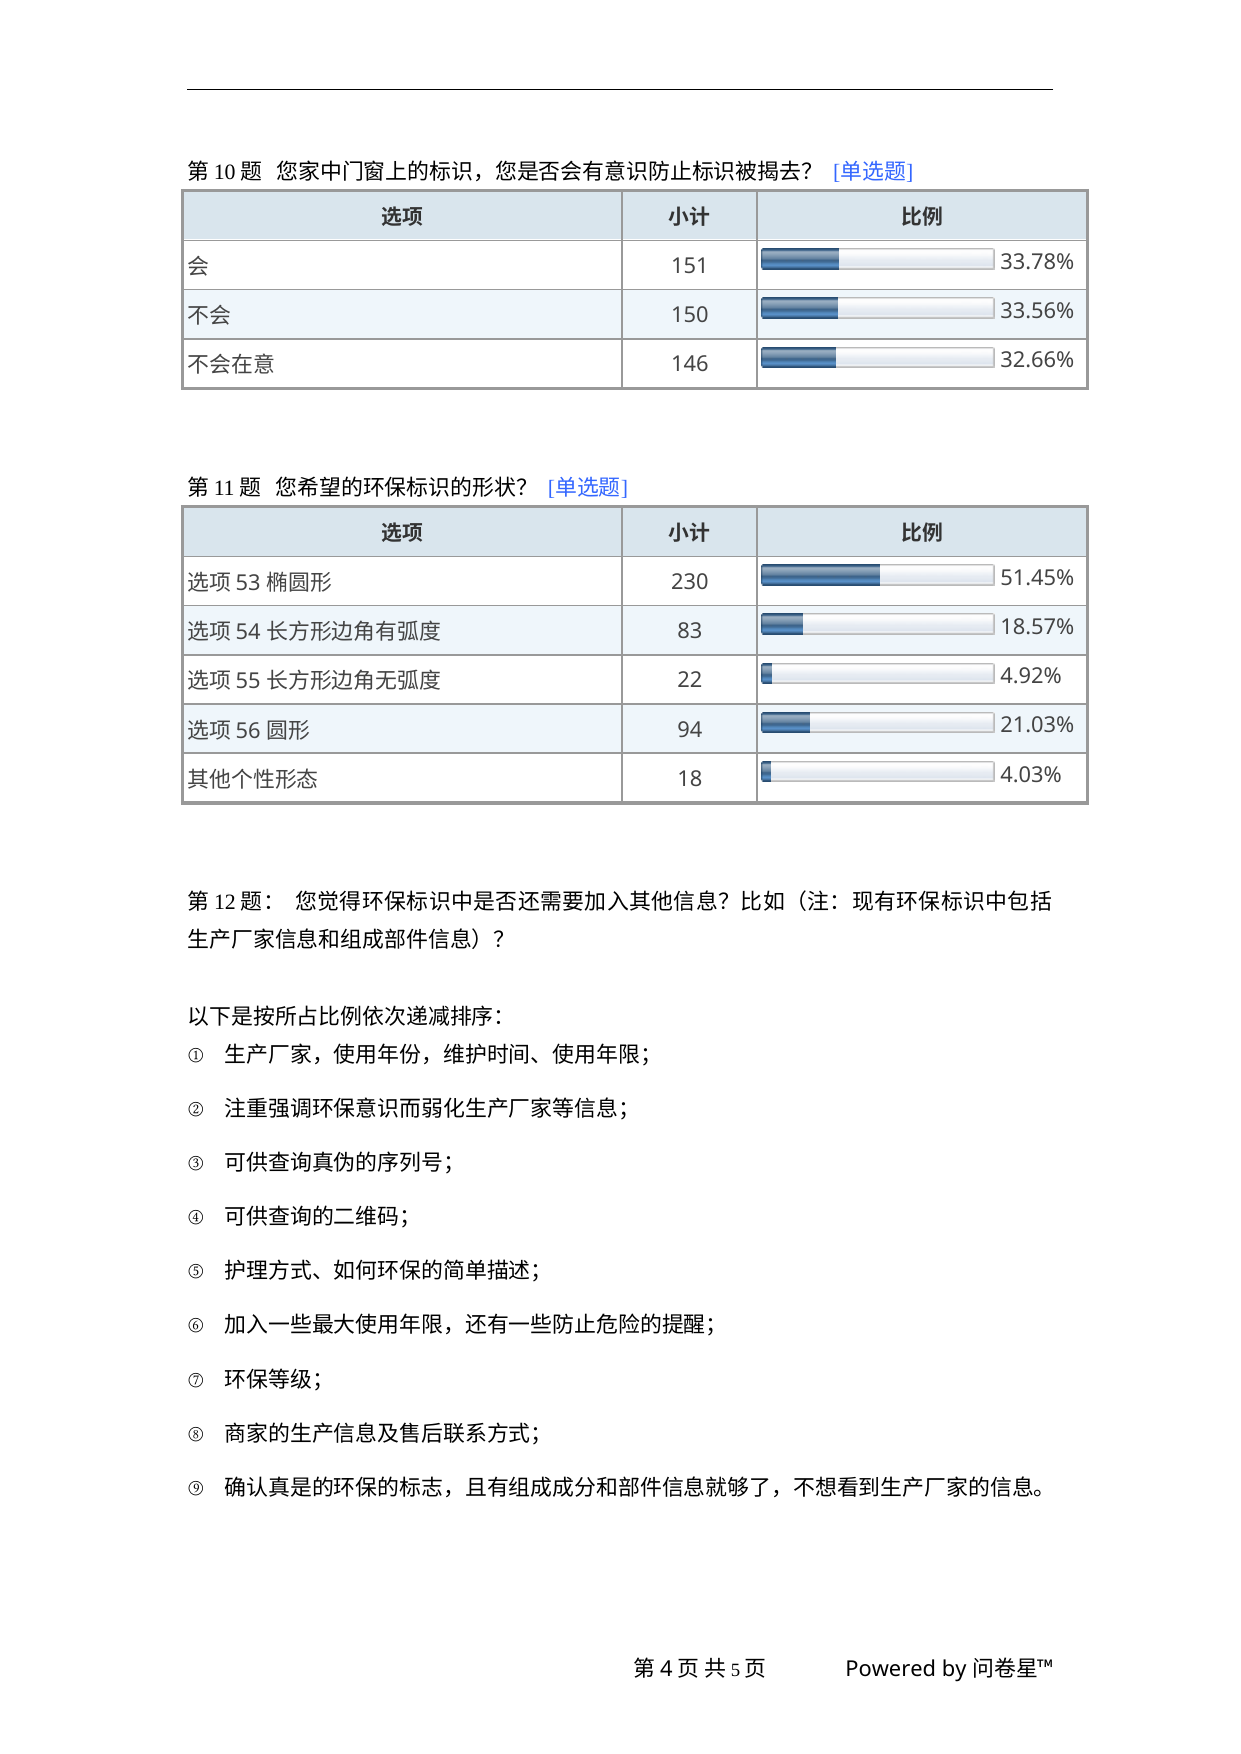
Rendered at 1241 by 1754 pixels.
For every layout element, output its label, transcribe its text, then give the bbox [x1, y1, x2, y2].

table_cell 33.56% [758, 290, 1086, 338]
table_cell 21.03% [758, 705, 1086, 752]
picture [761, 663, 995, 684]
table_cell 22 [623, 656, 756, 703]
list 可供查询的二维码； [187, 1196, 1053, 1234]
table_header 比例 [758, 508, 1086, 556]
table_cell 选项56 圆形 [184, 705, 621, 752]
list 确认真是的环保的标志，且有组成成分和部件信息就够了，不想看到生产厂家的信息。 [187, 1466, 1053, 1505]
table_cell 会 [184, 241, 621, 289]
table_cell 选项53 椭圆形 [184, 557, 621, 605]
text 第11题 您希望的环保标识的形状？ [单选题] [187, 467, 1053, 505]
table_cell 33.78% [758, 241, 1086, 289]
table_cell 不会在意 [184, 340, 621, 387]
picture [761, 712, 995, 733]
table_header 选项 [184, 508, 621, 556]
table_header 比例 [758, 192, 1086, 239]
picture [761, 564, 995, 586]
list 环保等级； [187, 1358, 1053, 1397]
list 生产厂家，使用年份，维护时间、使用年限； [187, 1034, 1053, 1072]
list 注重强调环保意识而弱化生产厂家等信息； [187, 1088, 1053, 1126]
list 商家的生产信息及售后联系方式； [187, 1412, 1053, 1451]
table_cell 32.66% [758, 340, 1086, 387]
picture [761, 248, 995, 270]
text 以下是按所占比例依次递减排序： [187, 996, 1053, 1034]
table_header 选项 [184, 192, 621, 239]
table_cell 146 [623, 340, 756, 387]
table_cell 4.92% [758, 656, 1086, 703]
list 加入一些最大使用年限，还有一些防止危险的提醒； [187, 1304, 1053, 1342]
table_header 小计 [623, 508, 756, 556]
text 第12题： 您觉得环保标识中是否还需要加入其他信息？比如（注：现有环保标识中包括生产厂家信息和组成部件信息）？ [187, 881, 1053, 957]
table_cell 94 [623, 705, 756, 752]
table_cell 其他个性形态 [184, 754, 621, 801]
picture [761, 297, 995, 319]
picture [761, 347, 995, 368]
table_cell 151 [623, 241, 756, 289]
table_cell 51.45% [758, 557, 1086, 605]
picture [761, 613, 995, 635]
table_cell 4.03% [758, 754, 1086, 801]
table_cell 150 [623, 290, 756, 338]
table_cell 18 [623, 754, 756, 801]
table_cell 选项54 长方形边角有弧度 [184, 606, 621, 654]
table_cell 230 [623, 557, 756, 605]
table_header 小计 [623, 192, 756, 239]
table_cell 选项55 长方形边角无弧度 [184, 656, 621, 703]
table_cell 18.57% [758, 606, 1086, 654]
picture [761, 761, 995, 782]
list 护理方式、如何环保的简单描述； [187, 1250, 1053, 1288]
table_cell 83 [623, 606, 756, 654]
list 可供查询真伪的序列号； [187, 1142, 1053, 1180]
table_cell 不会 [184, 290, 621, 338]
text 第10题 您家中门窗上的标识，您是否会有意识防止标识被揭去？ [单选题] [187, 151, 1053, 189]
